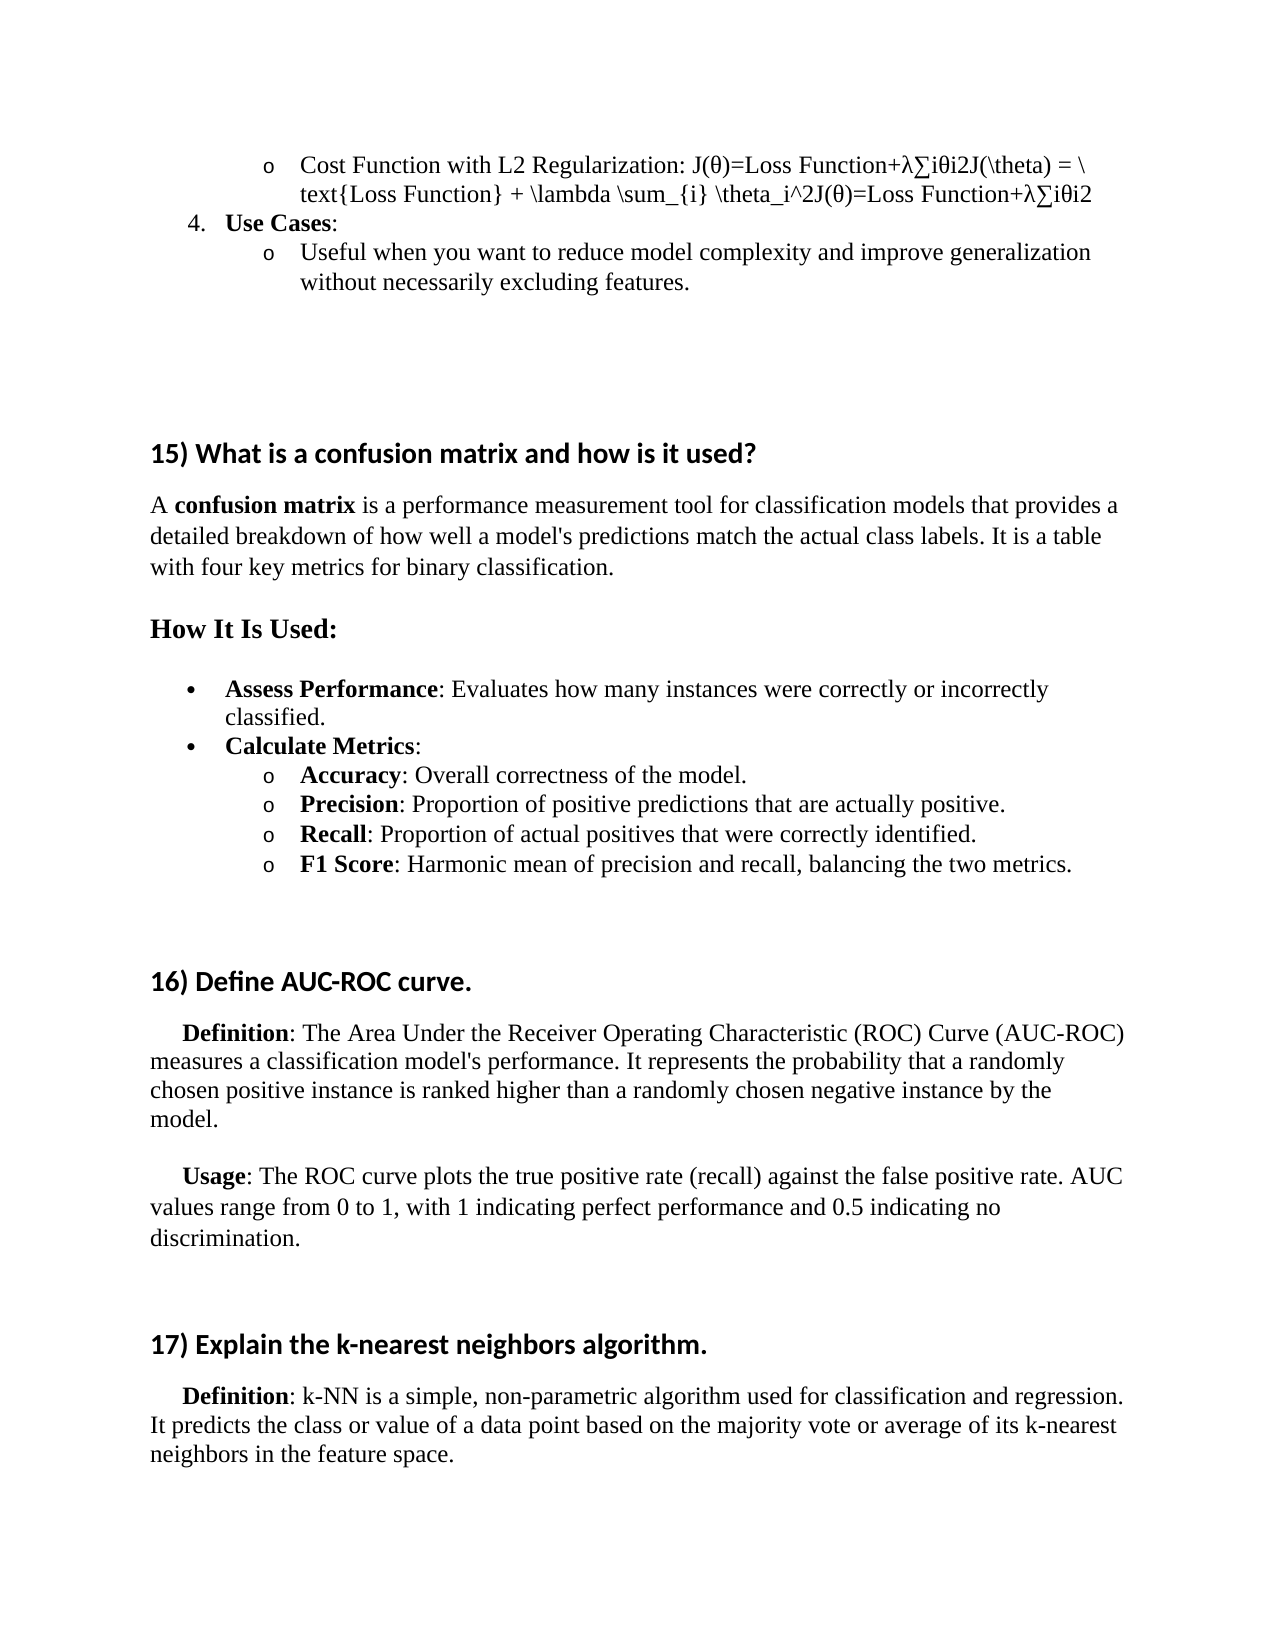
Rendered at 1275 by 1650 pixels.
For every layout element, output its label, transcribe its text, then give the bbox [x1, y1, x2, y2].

list Accuracy: Overall correctness of the model. [262, 760, 1125, 789]
list Precision: Proportion of positive predictions that are actually positive. [262, 789, 1125, 819]
text  Usage: The ROC curve plots the true positive rate (recall) against the false positive rate. AUC values range from 0 to 1, with 1 indicating perfect performance and 0.5 indicating no discrimination. [150, 1161, 1125, 1252]
list Assess Performance: Evaluates how many instances were correctly or incorrectly classified. [187, 674, 1125, 731]
list Recall: Proportion of actual positives that were correctly identified. [262, 819, 1125, 849]
text  Definition: The Area Under the Receiver Operating Characteristic (ROC) Curve (AUC-ROC) measures a classification model's performance. It represents the probability that a randomly chosen positive instance is ranked higher than a randomly chosen negative instance by the model. [150, 1018, 1125, 1133]
list Calculate Metrics: [187, 731, 1125, 760]
text  Definition: k-NN is a simple, non-parametric algorithm used for classification and regression. It predicts the class or value of a data point based on the majority vote or average of its k-nearest neighbors in the feature space. [150, 1381, 1125, 1468]
text 15) What is a confusion matrix and how is it used? [150, 435, 1125, 470]
text How It Is Used: [150, 612, 1125, 644]
list Useful when you want to reduce model complexity and improve generalization without necessarily excluding features. [262, 237, 1125, 295]
list Cost Function with L2 Regularization: J(θ)=Loss Function+λ∑iθi2J(\theta) = \text{Loss Function} + \lambda \sum_{i} \theta_i^2J(θ)=Loss Function+λ∑i​θi2​ [262, 150, 1125, 208]
list Use Cases: [187, 208, 1125, 237]
text A confusion matrix is a performance measurement tool for classification models that provides a detailed breakdown of how well a model's predictions match the actual class labels. It is a table with four key metrics for binary classification. [150, 490, 1125, 581]
list F1 Score: Harmonic mean of precision and recall, balancing the two metrics. [262, 849, 1125, 878]
text 17) Explain the k-nearest neighbors algorithm. [150, 1326, 1125, 1362]
text 16) Define AUC-ROC curve. [150, 963, 1125, 998]
